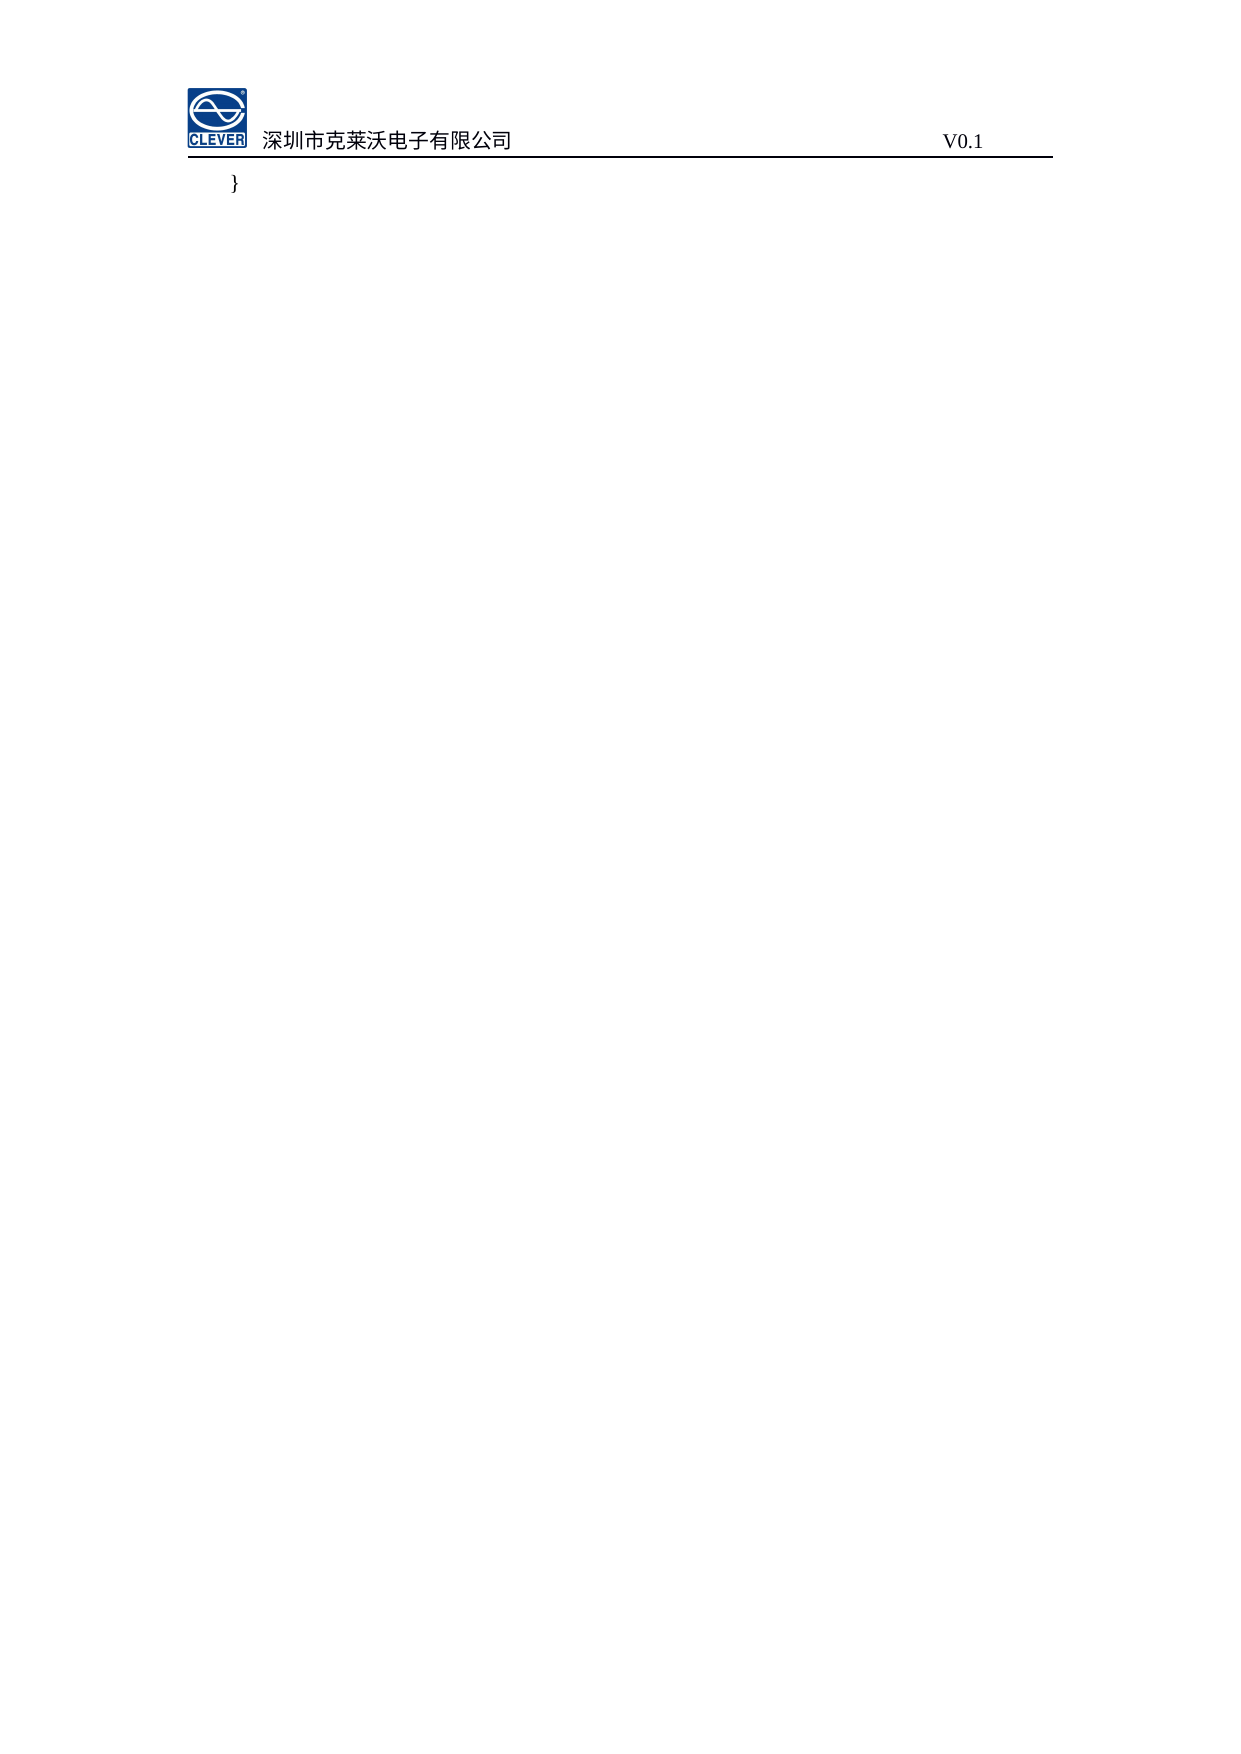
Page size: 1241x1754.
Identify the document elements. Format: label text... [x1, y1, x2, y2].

picture [187, 88, 247, 148]
text } [187, 166, 1053, 198]
